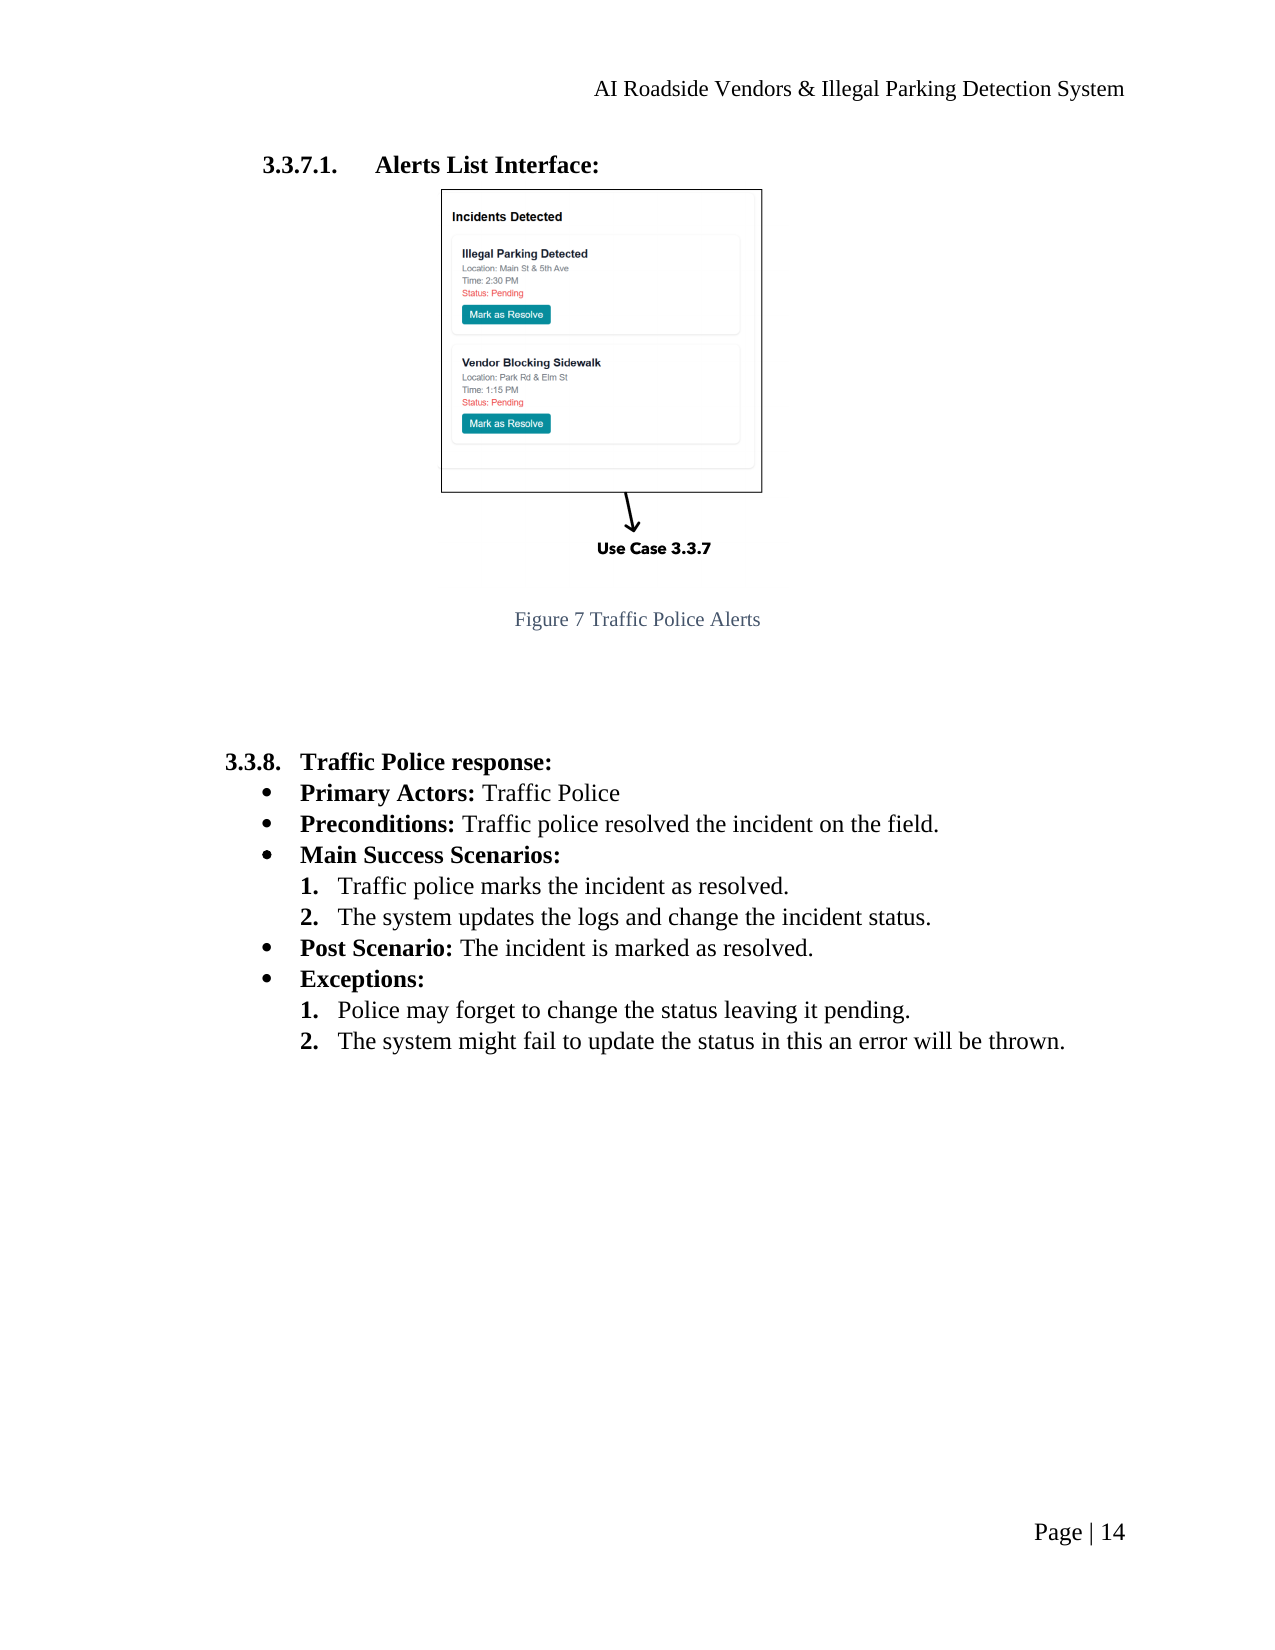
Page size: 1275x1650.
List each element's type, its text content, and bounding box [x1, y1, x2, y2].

list Primary Actors: Traffic Police [262, 778, 1125, 807]
subtitle Alerts List Interface: [262, 150, 1125, 179]
list Traffic police marks the incident as resolved. [300, 871, 1125, 900]
text Figure 7 Traffic Police Alerts [150, 607, 1125, 631]
list The system might fail to update the status in this an error will be thrown. [300, 1026, 1125, 1055]
list The system updates the logs and change the incident status. [300, 902, 1125, 931]
subtitle Traffic Police response: [225, 747, 1125, 776]
list Main Success Scenarios: [262, 840, 1125, 869]
list Exceptions: [262, 964, 1125, 993]
picture [437, 181, 790, 588]
list Post Scenario: The incident is marked as resolved. [262, 933, 1125, 962]
list Preconditions: Traffic police resolved the incident on the field. [262, 809, 1125, 838]
list Police may forget to change the status leaving it pending. [300, 995, 1125, 1024]
